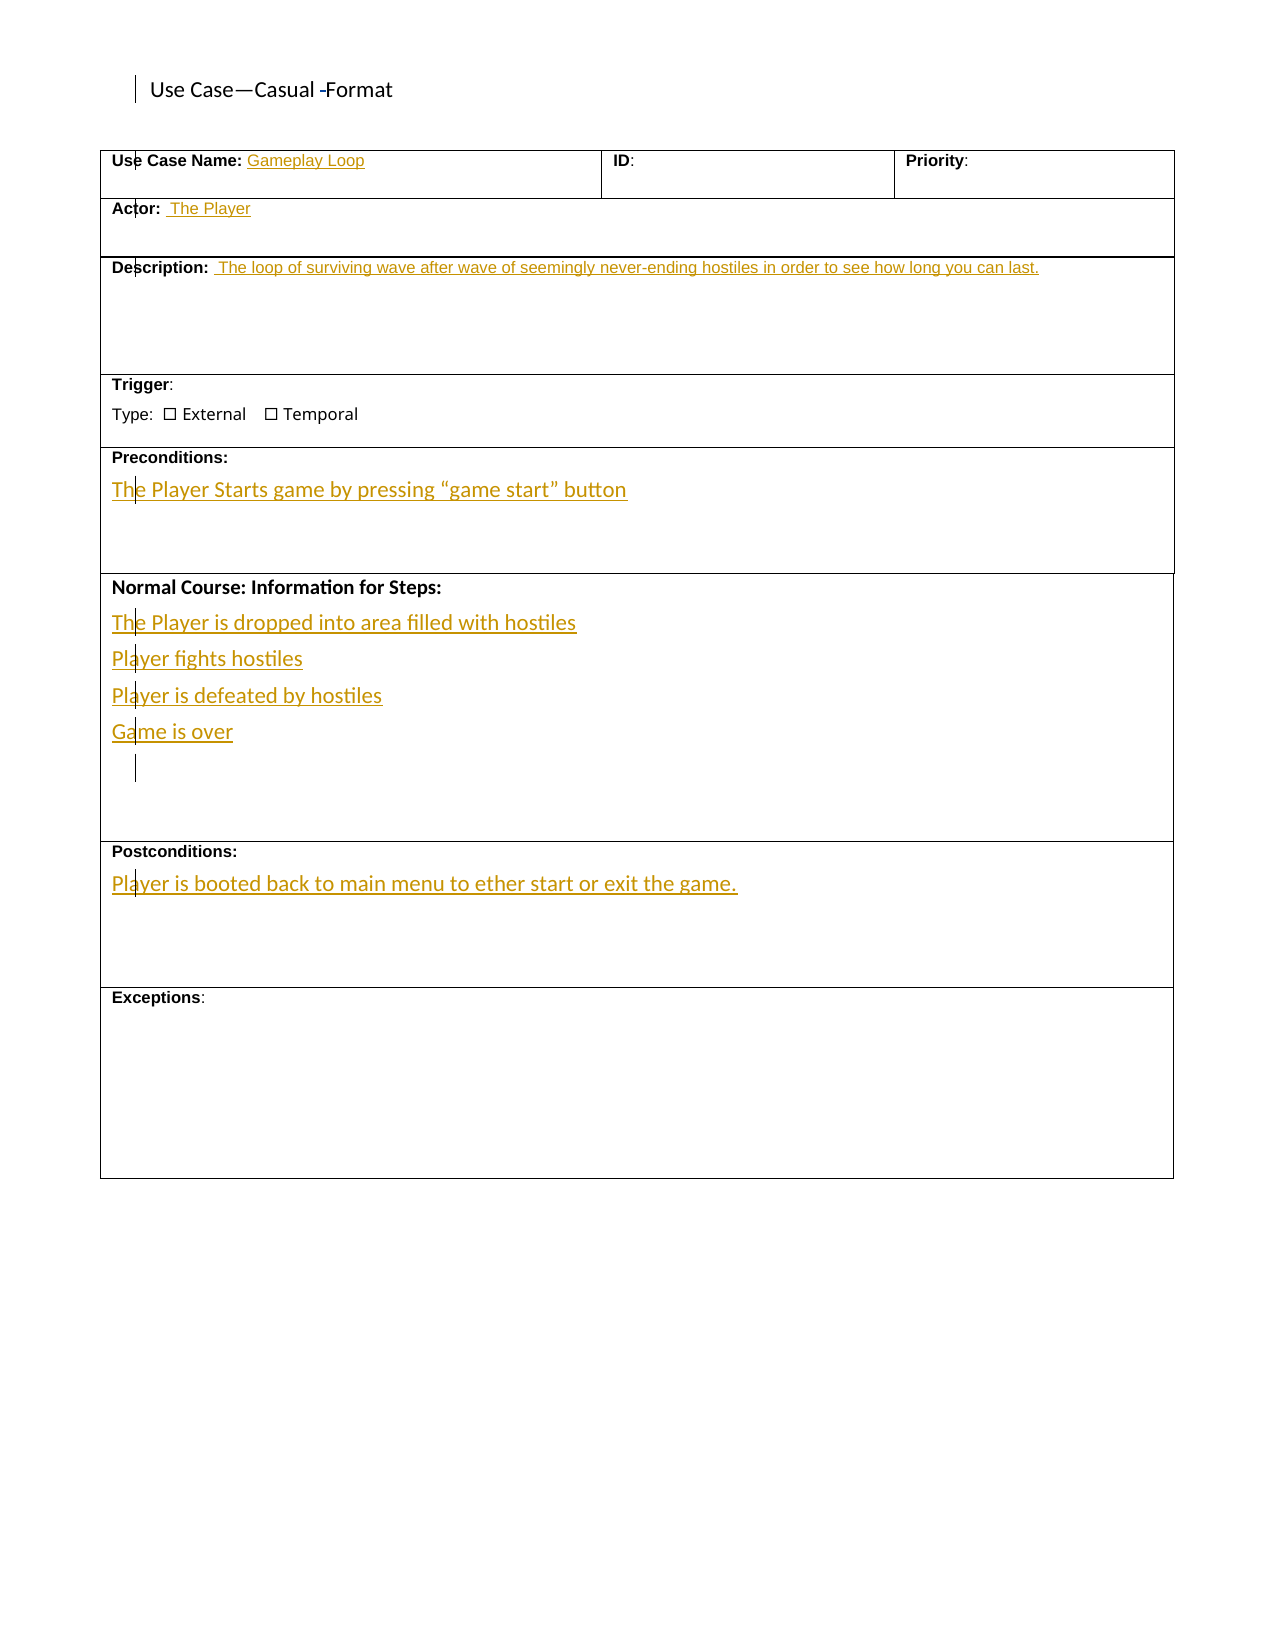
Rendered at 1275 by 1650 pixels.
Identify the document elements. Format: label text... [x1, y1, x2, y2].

table_cell Normal Course: Information for Steps: [101, 574, 1173, 841]
table_cell Exceptions: [101, 988, 1173, 1178]
table_header ID: [602, 151, 894, 198]
table_cell Description: [101, 258, 1174, 374]
table_cell Trigger: Type: External Temporal [101, 375, 1174, 447]
table_header Priority: [895, 151, 1174, 198]
table_cell Postconditions: [101, 842, 1173, 987]
table_cell Actor: [101, 199, 1174, 256]
table_cell Preconditions: [101, 448, 1174, 573]
table_header Use Case Name: [101, 151, 601, 198]
